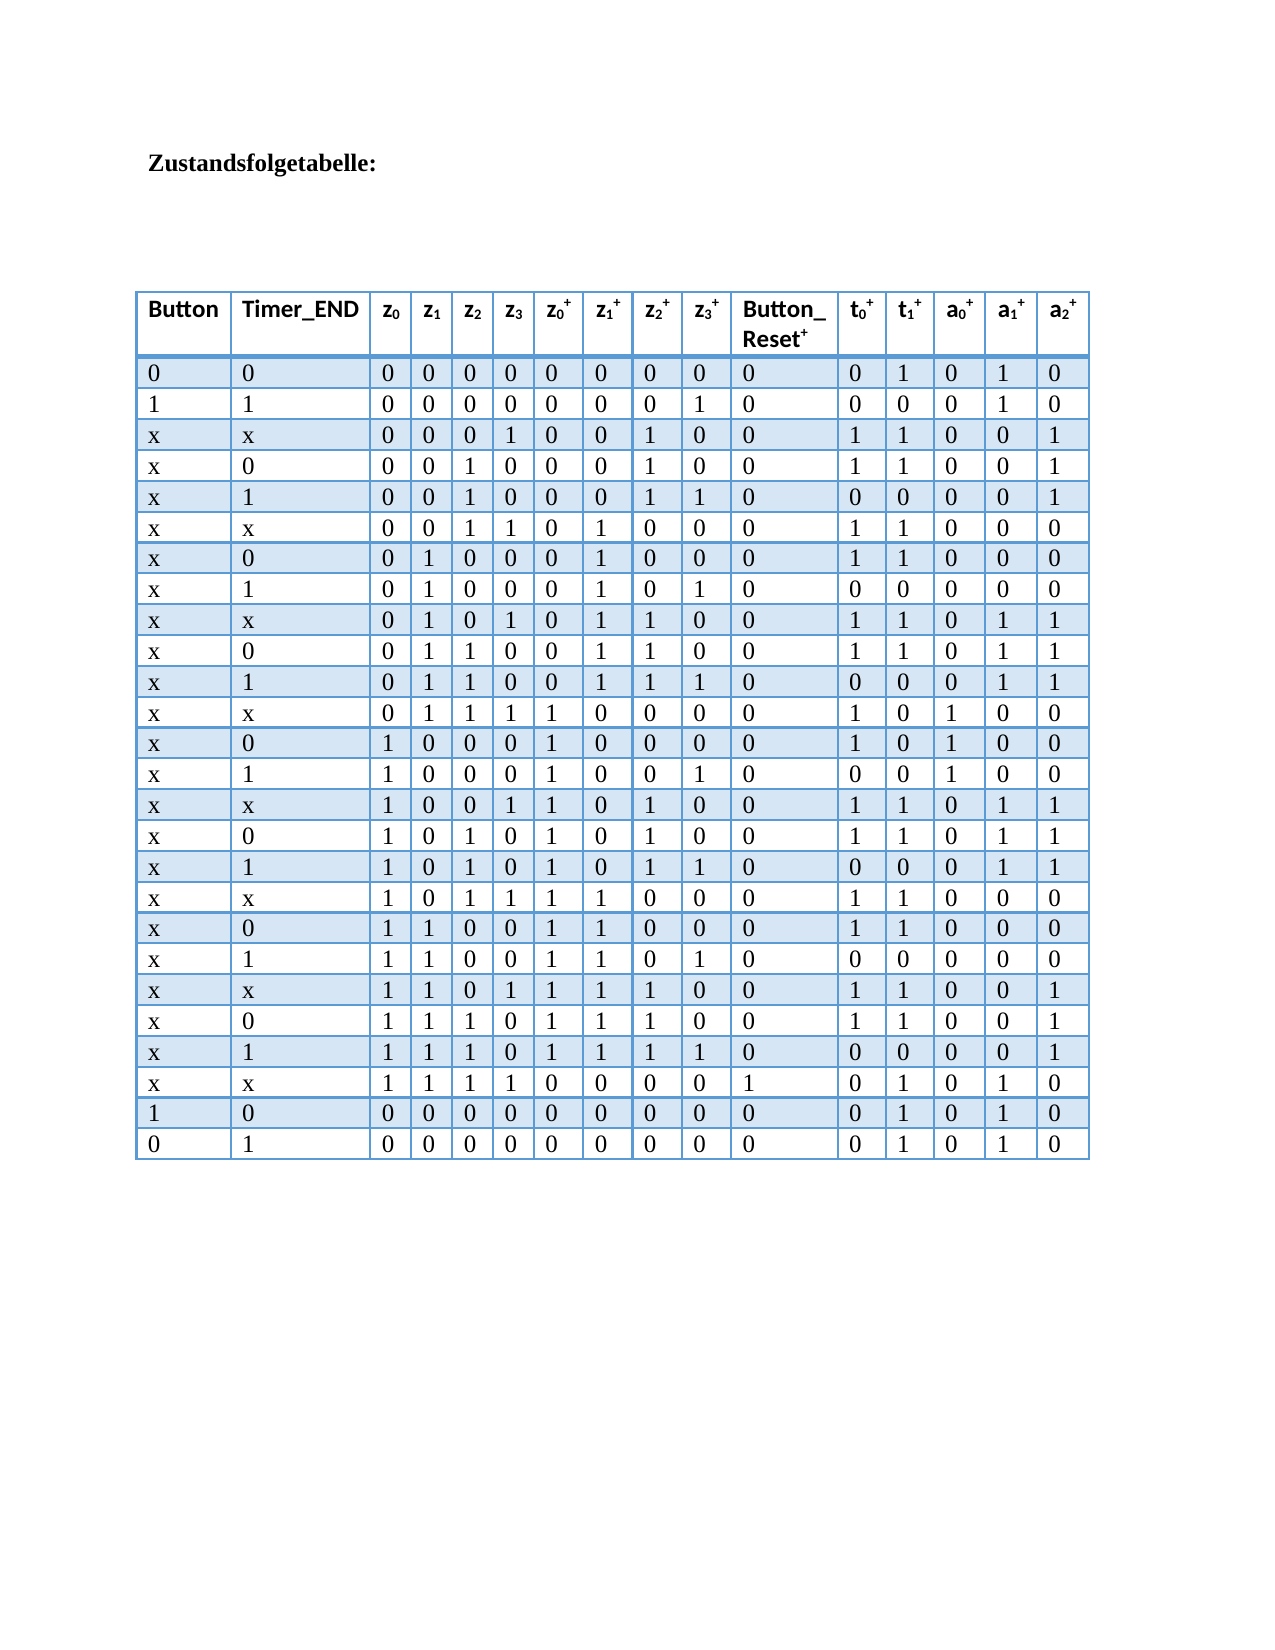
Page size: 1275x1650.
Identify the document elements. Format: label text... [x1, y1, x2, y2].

table_cell 1 [634, 451, 681, 480]
table_cell 1 [412, 544, 451, 572]
table_cell 1 [634, 667, 681, 696]
table_cell 1 [634, 420, 681, 449]
table_cell 0 [935, 852, 984, 881]
table_cell 0 [584, 1068, 631, 1096]
table_cell 1 [371, 914, 410, 942]
table_cell 1 [1038, 975, 1088, 1004]
table_cell 1 [584, 914, 631, 942]
table_cell 1 [839, 513, 885, 541]
table_cell 0 [935, 1037, 984, 1066]
table_cell 1 [887, 451, 933, 480]
table_cell 0 [634, 1068, 681, 1096]
table_cell 0 [412, 852, 451, 881]
table_cell 1 [839, 451, 885, 480]
table_cell 1 [634, 1037, 681, 1066]
table_cell 0 [232, 729, 369, 757]
table_cell 0 [535, 513, 582, 541]
table_cell 0 [494, 359, 533, 387]
table_cell 0 [634, 1129, 681, 1158]
table_cell 1 [535, 821, 582, 850]
table_cell 0 [412, 821, 451, 850]
table_cell 1 [412, 975, 451, 1004]
table_cell 1 [839, 544, 885, 572]
table_cell x [138, 759, 230, 788]
table_cell 1 [412, 636, 451, 665]
table_cell 0 [494, 636, 533, 665]
table_cell 1 [232, 389, 369, 418]
table_cell 1 [584, 1037, 631, 1066]
table_cell 1 [232, 852, 369, 881]
table_cell 1 [232, 1037, 369, 1066]
table_cell 0 [634, 698, 681, 726]
table_cell 1 [412, 1068, 451, 1096]
table_cell 1 [1038, 1006, 1088, 1035]
table_cell 0 [986, 944, 1036, 973]
table_cell 1 [584, 605, 631, 634]
table_cell 0 [232, 636, 369, 665]
table_cell 1 [494, 790, 533, 819]
table_cell 0 [494, 914, 533, 942]
table_cell 0 [935, 1129, 984, 1158]
table_cell 0 [584, 451, 631, 480]
table_cell 1 [683, 852, 730, 881]
table_cell 1 [986, 636, 1036, 665]
table_cell 0 [683, 544, 730, 572]
table_header z1 [412, 293, 451, 354]
table_cell 0 [584, 359, 631, 387]
table_cell 0 [371, 605, 410, 634]
table_cell 0 [935, 944, 984, 973]
table_cell 0 [453, 790, 492, 819]
table_cell 0 [986, 975, 1036, 1004]
table_cell 0 [232, 359, 369, 387]
table_cell 0 [412, 790, 451, 819]
table_cell 1 [535, 852, 582, 881]
table_cell 1 [887, 914, 933, 942]
table_cell 0 [535, 1068, 582, 1096]
table_cell 1 [839, 605, 885, 634]
table_cell 0 [683, 513, 730, 541]
table_cell x [232, 605, 369, 634]
table_cell 1 [453, 883, 492, 911]
table_cell 0 [887, 1037, 933, 1066]
table_cell 0 [732, 914, 837, 942]
table_cell 1 [371, 759, 410, 788]
table_cell 0 [935, 914, 984, 942]
table_cell 0 [535, 544, 582, 572]
table_cell 1 [453, 451, 492, 480]
table_cell 1 [683, 667, 730, 696]
table_cell 0 [887, 944, 933, 973]
table_cell 1 [887, 1099, 933, 1127]
table_cell 0 [732, 667, 837, 696]
table_cell 0 [634, 359, 681, 387]
table_cell 0 [683, 1099, 730, 1127]
table_cell 0 [1038, 513, 1088, 541]
table_cell 1 [371, 944, 410, 973]
table_cell 1 [371, 1006, 410, 1035]
table_cell 0 [732, 544, 837, 572]
table_cell x [138, 1037, 230, 1066]
table_cell 0 [412, 482, 451, 511]
table_cell 0 [732, 359, 837, 387]
table_cell 1 [494, 975, 533, 1004]
table_cell 1 [453, 667, 492, 696]
table_cell 0 [634, 574, 681, 603]
table_cell 1 [839, 821, 885, 850]
table_cell 1 [494, 513, 533, 541]
table_cell 0 [887, 667, 933, 696]
table_cell 0 [732, 482, 837, 511]
table_cell 1 [371, 790, 410, 819]
table_cell 0 [839, 359, 885, 387]
table_cell 0 [1038, 883, 1088, 911]
table_cell 1 [986, 1129, 1036, 1158]
table_cell 0 [371, 667, 410, 696]
table_cell 1 [732, 1068, 837, 1096]
table_cell 1 [634, 605, 681, 634]
table_header t1+ [887, 293, 933, 354]
table_header Button [138, 293, 230, 354]
table_cell 0 [935, 359, 984, 387]
table_cell 0 [1038, 759, 1088, 788]
table_cell 1 [232, 1129, 369, 1158]
table_cell 0 [986, 544, 1036, 572]
table_cell 1 [494, 420, 533, 449]
table_cell 0 [494, 1006, 533, 1035]
table_cell 1 [453, 636, 492, 665]
table_header a0+ [935, 293, 984, 354]
table_cell 0 [584, 389, 631, 418]
table_cell 1 [986, 1099, 1036, 1127]
table_cell 0 [935, 975, 984, 1004]
table_cell 1 [412, 667, 451, 696]
table_cell 0 [986, 729, 1036, 757]
table_cell 0 [371, 451, 410, 480]
table_cell 0 [839, 1099, 885, 1127]
table_cell 1 [935, 729, 984, 757]
table_cell 1 [412, 1006, 451, 1035]
table_cell 0 [453, 1099, 492, 1127]
table_cell 1 [839, 636, 885, 665]
table_cell 1 [494, 605, 533, 634]
table_cell 0 [935, 513, 984, 541]
table_cell x [138, 482, 230, 511]
table_cell x [232, 883, 369, 911]
table_cell 0 [935, 451, 984, 480]
table_cell 0 [371, 482, 410, 511]
table_cell 0 [732, 698, 837, 726]
table_header z0 [371, 293, 410, 354]
table_cell 0 [494, 482, 533, 511]
table_cell 1 [634, 790, 681, 819]
table_cell 1 [683, 759, 730, 788]
table_cell x [232, 790, 369, 819]
table_cell x [138, 944, 230, 973]
table_cell 1 [887, 821, 933, 850]
table_cell 0 [412, 1099, 451, 1127]
table_cell 1 [683, 389, 730, 418]
table_cell 1 [634, 482, 681, 511]
table_cell 1 [887, 790, 933, 819]
table_cell 0 [453, 389, 492, 418]
table_cell 1 [683, 944, 730, 973]
table_cell 1 [1038, 852, 1088, 881]
table_cell 0 [453, 420, 492, 449]
table_cell 0 [494, 1037, 533, 1066]
table_cell 0 [732, 821, 837, 850]
table_cell 1 [371, 852, 410, 881]
table_cell 0 [1038, 389, 1088, 418]
table_cell 0 [1038, 544, 1088, 572]
table_cell 1 [535, 1037, 582, 1066]
table_header Timer_END [232, 293, 369, 354]
table_cell 0 [535, 667, 582, 696]
table_cell 0 [494, 729, 533, 757]
table_cell 1 [535, 914, 582, 942]
table_cell 1 [634, 852, 681, 881]
table_cell 0 [232, 544, 369, 572]
table_cell 0 [453, 729, 492, 757]
table_cell 0 [494, 1129, 533, 1158]
table_cell 0 [732, 1037, 837, 1066]
table_cell 0 [887, 759, 933, 788]
table_cell 1 [986, 1068, 1036, 1096]
table_cell x [138, 636, 230, 665]
table_cell 0 [535, 574, 582, 603]
table_cell 1 [839, 914, 885, 942]
table_cell 0 [494, 451, 533, 480]
table_cell 0 [732, 759, 837, 788]
table_cell 0 [732, 1129, 837, 1158]
table_cell 0 [1038, 574, 1088, 603]
table_cell 0 [732, 574, 837, 603]
table_cell 0 [371, 636, 410, 665]
table_cell 0 [535, 1099, 582, 1127]
table_cell 0 [1038, 698, 1088, 726]
table_cell 1 [584, 513, 631, 541]
table_cell 1 [1038, 482, 1088, 511]
table_cell 1 [683, 574, 730, 603]
table_header z2+ [634, 293, 681, 354]
table_cell 0 [371, 574, 410, 603]
table_cell x [138, 544, 230, 572]
table_cell x [232, 513, 369, 541]
table_cell 0 [986, 914, 1036, 942]
table_cell 0 [138, 359, 230, 387]
table_cell 0 [232, 914, 369, 942]
table_cell 1 [535, 790, 582, 819]
table_cell 0 [584, 852, 631, 881]
table_cell 0 [138, 1129, 230, 1158]
table_cell 1 [412, 1037, 451, 1066]
table_cell 0 [584, 698, 631, 726]
table_cell 1 [634, 975, 681, 1004]
table_cell 0 [935, 420, 984, 449]
table_cell 0 [584, 1129, 631, 1158]
table_cell 1 [453, 513, 492, 541]
table_cell x [138, 513, 230, 541]
table_cell 0 [839, 759, 885, 788]
table_cell 0 [453, 944, 492, 973]
table_cell 0 [1038, 1068, 1088, 1096]
table_cell 0 [584, 790, 631, 819]
table_cell 0 [887, 852, 933, 881]
table_cell 1 [1038, 451, 1088, 480]
table_header a2+ [1038, 293, 1088, 354]
table_cell x [138, 975, 230, 1004]
table_cell 0 [732, 1006, 837, 1035]
table_cell 0 [453, 544, 492, 572]
table_cell 1 [138, 389, 230, 418]
table_cell 0 [935, 544, 984, 572]
table_cell 0 [1038, 914, 1088, 942]
table_cell 1 [1038, 636, 1088, 665]
table_cell 0 [371, 1129, 410, 1158]
table_cell 0 [634, 759, 681, 788]
table_cell 1 [371, 975, 410, 1004]
table_cell 1 [1038, 420, 1088, 449]
table_cell 0 [732, 605, 837, 634]
table_cell 0 [935, 883, 984, 911]
table_cell 0 [732, 1099, 837, 1127]
table_cell 0 [535, 420, 582, 449]
table_cell 1 [453, 821, 492, 850]
table_cell 0 [683, 605, 730, 634]
table_cell 0 [453, 359, 492, 387]
table_cell 0 [412, 883, 451, 911]
table_cell 0 [535, 482, 582, 511]
table_cell 1 [584, 544, 631, 572]
table_cell 1 [232, 574, 369, 603]
table_cell 1 [453, 482, 492, 511]
table_cell 1 [371, 883, 410, 911]
table_cell 0 [634, 389, 681, 418]
table_cell 0 [683, 1006, 730, 1035]
table_cell 0 [634, 1099, 681, 1127]
table_cell 1 [986, 389, 1036, 418]
table_cell 1 [371, 1068, 410, 1096]
table_cell 1 [839, 698, 885, 726]
table_cell 0 [683, 420, 730, 449]
table_cell 0 [887, 729, 933, 757]
table_cell 1 [887, 975, 933, 1004]
table_cell 0 [935, 1006, 984, 1035]
table_cell 1 [412, 914, 451, 942]
table_cell 0 [986, 1006, 1036, 1035]
table_cell x [232, 1068, 369, 1096]
table_cell 0 [634, 729, 681, 757]
table_cell 0 [634, 883, 681, 911]
table_cell 0 [535, 451, 582, 480]
table_cell 0 [412, 389, 451, 418]
table_cell 0 [584, 482, 631, 511]
table_cell 1 [839, 883, 885, 911]
table_cell 0 [494, 544, 533, 572]
table_cell 0 [732, 389, 837, 418]
table_cell x [138, 1068, 230, 1096]
table_cell 0 [494, 852, 533, 881]
table_cell 0 [732, 513, 837, 541]
table_cell 1 [887, 420, 933, 449]
table_cell 0 [683, 698, 730, 726]
table_cell 0 [986, 698, 1036, 726]
table_cell 1 [887, 544, 933, 572]
table_cell 0 [839, 852, 885, 881]
table_cell 1 [839, 420, 885, 449]
table_cell 1 [887, 1006, 933, 1035]
table_cell 0 [371, 698, 410, 726]
table_cell 0 [584, 821, 631, 850]
table_cell 0 [935, 667, 984, 696]
table_cell 1 [1038, 605, 1088, 634]
table_header z2 [453, 293, 492, 354]
table_header z3 [494, 293, 533, 354]
table_cell 1 [232, 667, 369, 696]
table_cell 0 [683, 790, 730, 819]
table_cell 0 [412, 1129, 451, 1158]
table_cell 0 [732, 790, 837, 819]
table_cell 1 [535, 698, 582, 726]
table_cell 1 [232, 759, 369, 788]
table_cell x [138, 852, 230, 881]
table_cell 0 [412, 451, 451, 480]
table_cell 1 [683, 482, 730, 511]
table_cell 0 [453, 914, 492, 942]
table_cell 0 [412, 513, 451, 541]
table_cell 1 [839, 975, 885, 1004]
table_cell 1 [887, 359, 933, 387]
table_cell 0 [494, 821, 533, 850]
table_cell 1 [584, 667, 631, 696]
table_cell 0 [494, 1099, 533, 1127]
table_cell 0 [732, 944, 837, 973]
table_cell 1 [1038, 1037, 1088, 1066]
table_cell 1 [453, 1068, 492, 1096]
table_cell 1 [494, 1068, 533, 1096]
table_header z1+ [584, 293, 631, 354]
table_cell 1 [887, 513, 933, 541]
table_cell 0 [371, 513, 410, 541]
table_cell 1 [634, 1006, 681, 1035]
table_cell 0 [935, 636, 984, 665]
table_cell 0 [986, 759, 1036, 788]
table_cell x [232, 420, 369, 449]
table_cell 1 [453, 698, 492, 726]
table_cell 0 [535, 359, 582, 387]
table_cell 1 [584, 944, 631, 973]
table_cell 0 [584, 759, 631, 788]
table_cell 0 [986, 1037, 1036, 1066]
table_cell 0 [839, 944, 885, 973]
table_cell 0 [683, 1129, 730, 1158]
table_cell x [138, 729, 230, 757]
table_cell 0 [839, 1129, 885, 1158]
table_cell 0 [453, 574, 492, 603]
table_cell 0 [535, 1129, 582, 1158]
table_cell 1 [535, 944, 582, 973]
table_cell 0 [683, 1068, 730, 1096]
table_cell 0 [1038, 1129, 1088, 1158]
table_cell x [138, 821, 230, 850]
table_cell 1 [584, 636, 631, 665]
table_cell 0 [935, 482, 984, 511]
table_cell x [232, 698, 369, 726]
table_cell 0 [634, 914, 681, 942]
table_cell x [138, 790, 230, 819]
table_cell 0 [371, 544, 410, 572]
text Zustandsfolgetabelle: [148, 148, 1127, 176]
table_cell 0 [453, 759, 492, 788]
table_cell 0 [683, 914, 730, 942]
table_cell 1 [371, 821, 410, 850]
table_cell 1 [584, 975, 631, 1004]
table_cell 0 [986, 574, 1036, 603]
table_cell 1 [986, 852, 1036, 881]
table_header Button_ Reset+ [732, 293, 837, 354]
table_cell 0 [887, 574, 933, 603]
table_cell 1 [683, 1037, 730, 1066]
table_cell 1 [371, 1037, 410, 1066]
table_cell 0 [1038, 944, 1088, 973]
table_cell 0 [935, 790, 984, 819]
table_cell 1 [412, 698, 451, 726]
table_cell 0 [683, 359, 730, 387]
table_cell 0 [371, 359, 410, 387]
table_cell 1 [986, 359, 1036, 387]
table_cell 1 [453, 852, 492, 881]
table_cell 1 [138, 1099, 230, 1127]
table_cell 1 [986, 605, 1036, 634]
table_cell 0 [584, 1099, 631, 1127]
table_cell 1 [986, 821, 1036, 850]
table_cell 0 [412, 359, 451, 387]
table_cell 0 [887, 389, 933, 418]
table_cell 0 [584, 729, 631, 757]
table_cell 0 [232, 1006, 369, 1035]
table_cell x [138, 914, 230, 942]
table_cell 0 [935, 605, 984, 634]
table_cell 0 [839, 574, 885, 603]
table_cell 1 [839, 790, 885, 819]
table_cell 0 [232, 821, 369, 850]
table_cell 0 [839, 1068, 885, 1096]
table_cell 1 [1038, 667, 1088, 696]
table_cell 0 [634, 944, 681, 973]
table_cell 1 [935, 759, 984, 788]
table_cell x [138, 451, 230, 480]
table_cell 0 [732, 420, 837, 449]
table_cell 0 [1038, 729, 1088, 757]
table_cell 0 [839, 482, 885, 511]
table_cell 0 [935, 821, 984, 850]
table_cell 1 [371, 729, 410, 757]
table_cell 0 [839, 1037, 885, 1066]
table_cell 1 [1038, 790, 1088, 819]
table_cell 0 [683, 451, 730, 480]
table_cell 1 [839, 1006, 885, 1035]
table_cell x [138, 1006, 230, 1035]
table_cell x [138, 883, 230, 911]
table_cell 1 [887, 605, 933, 634]
table_cell 0 [412, 420, 451, 449]
table_cell 0 [732, 975, 837, 1004]
table_header a1+ [986, 293, 1036, 354]
table_cell 0 [371, 420, 410, 449]
table_cell 0 [453, 975, 492, 1004]
table_cell 0 [535, 605, 582, 634]
table_cell x [138, 605, 230, 634]
table_cell 0 [494, 759, 533, 788]
table_cell 0 [494, 389, 533, 418]
table_cell x [138, 698, 230, 726]
table_cell 1 [535, 729, 582, 757]
table_cell 0 [584, 420, 631, 449]
table_cell 0 [839, 389, 885, 418]
table_cell 0 [683, 975, 730, 1004]
table_cell 1 [494, 698, 533, 726]
table_cell 1 [535, 883, 582, 911]
table_cell 0 [683, 636, 730, 665]
table_cell 1 [634, 636, 681, 665]
table_cell 0 [683, 821, 730, 850]
table_cell 0 [683, 729, 730, 757]
table_cell 1 [494, 883, 533, 911]
table_cell 1 [535, 759, 582, 788]
table_cell 0 [986, 883, 1036, 911]
table_cell 0 [732, 852, 837, 881]
table_cell 1 [535, 1006, 582, 1035]
table_cell 1 [453, 1037, 492, 1066]
table_cell 0 [535, 389, 582, 418]
table_cell 0 [732, 729, 837, 757]
table_cell x [232, 975, 369, 1004]
table_cell 0 [634, 544, 681, 572]
table_cell 1 [412, 574, 451, 603]
table_cell 1 [584, 883, 631, 911]
table_cell 0 [935, 389, 984, 418]
table_cell 1 [887, 1129, 933, 1158]
table_cell 0 [412, 759, 451, 788]
table_cell 0 [371, 1099, 410, 1127]
table_header t0+ [839, 293, 885, 354]
table_cell 0 [232, 1099, 369, 1127]
table_cell 0 [453, 605, 492, 634]
table_cell 0 [935, 1099, 984, 1127]
table_cell 0 [935, 1068, 984, 1096]
table_cell 0 [887, 482, 933, 511]
table_cell 0 [935, 574, 984, 603]
table_cell 1 [453, 1006, 492, 1035]
table_cell 0 [412, 729, 451, 757]
table_cell 1 [584, 574, 631, 603]
table_cell 1 [412, 944, 451, 973]
table_cell 1 [232, 482, 369, 511]
table_cell x [138, 420, 230, 449]
table_cell 0 [732, 636, 837, 665]
table_cell 0 [986, 451, 1036, 480]
table_cell 1 [535, 975, 582, 1004]
table_header z3+ [683, 293, 730, 354]
table_cell 1 [1038, 821, 1088, 850]
table_cell 0 [839, 667, 885, 696]
table_cell 0 [732, 883, 837, 911]
table_cell 0 [986, 513, 1036, 541]
table_cell 0 [683, 883, 730, 911]
table_cell 1 [839, 729, 885, 757]
table_cell 0 [887, 698, 933, 726]
table_cell 1 [412, 605, 451, 634]
table_cell 1 [584, 1006, 631, 1035]
table_cell 0 [535, 636, 582, 665]
table_cell 0 [232, 451, 369, 480]
table_cell x [138, 574, 230, 603]
table_cell 0 [986, 420, 1036, 449]
table_cell x [138, 667, 230, 696]
table_header z0+ [535, 293, 582, 354]
table_cell 1 [986, 790, 1036, 819]
table_cell 0 [494, 667, 533, 696]
table_cell 0 [494, 574, 533, 603]
table_cell 1 [986, 667, 1036, 696]
table_cell 0 [1038, 1099, 1088, 1127]
table_cell 1 [935, 698, 984, 726]
table_cell 0 [732, 451, 837, 480]
table_cell 1 [887, 636, 933, 665]
table_cell 1 [232, 944, 369, 973]
table_cell 0 [634, 513, 681, 541]
table_cell 0 [453, 1129, 492, 1158]
table_cell 0 [494, 944, 533, 973]
table_cell 0 [1038, 359, 1088, 387]
table_cell 1 [887, 883, 933, 911]
table_cell 1 [887, 1068, 933, 1096]
table_cell 1 [634, 821, 681, 850]
table_cell 0 [986, 482, 1036, 511]
table_cell 0 [371, 389, 410, 418]
